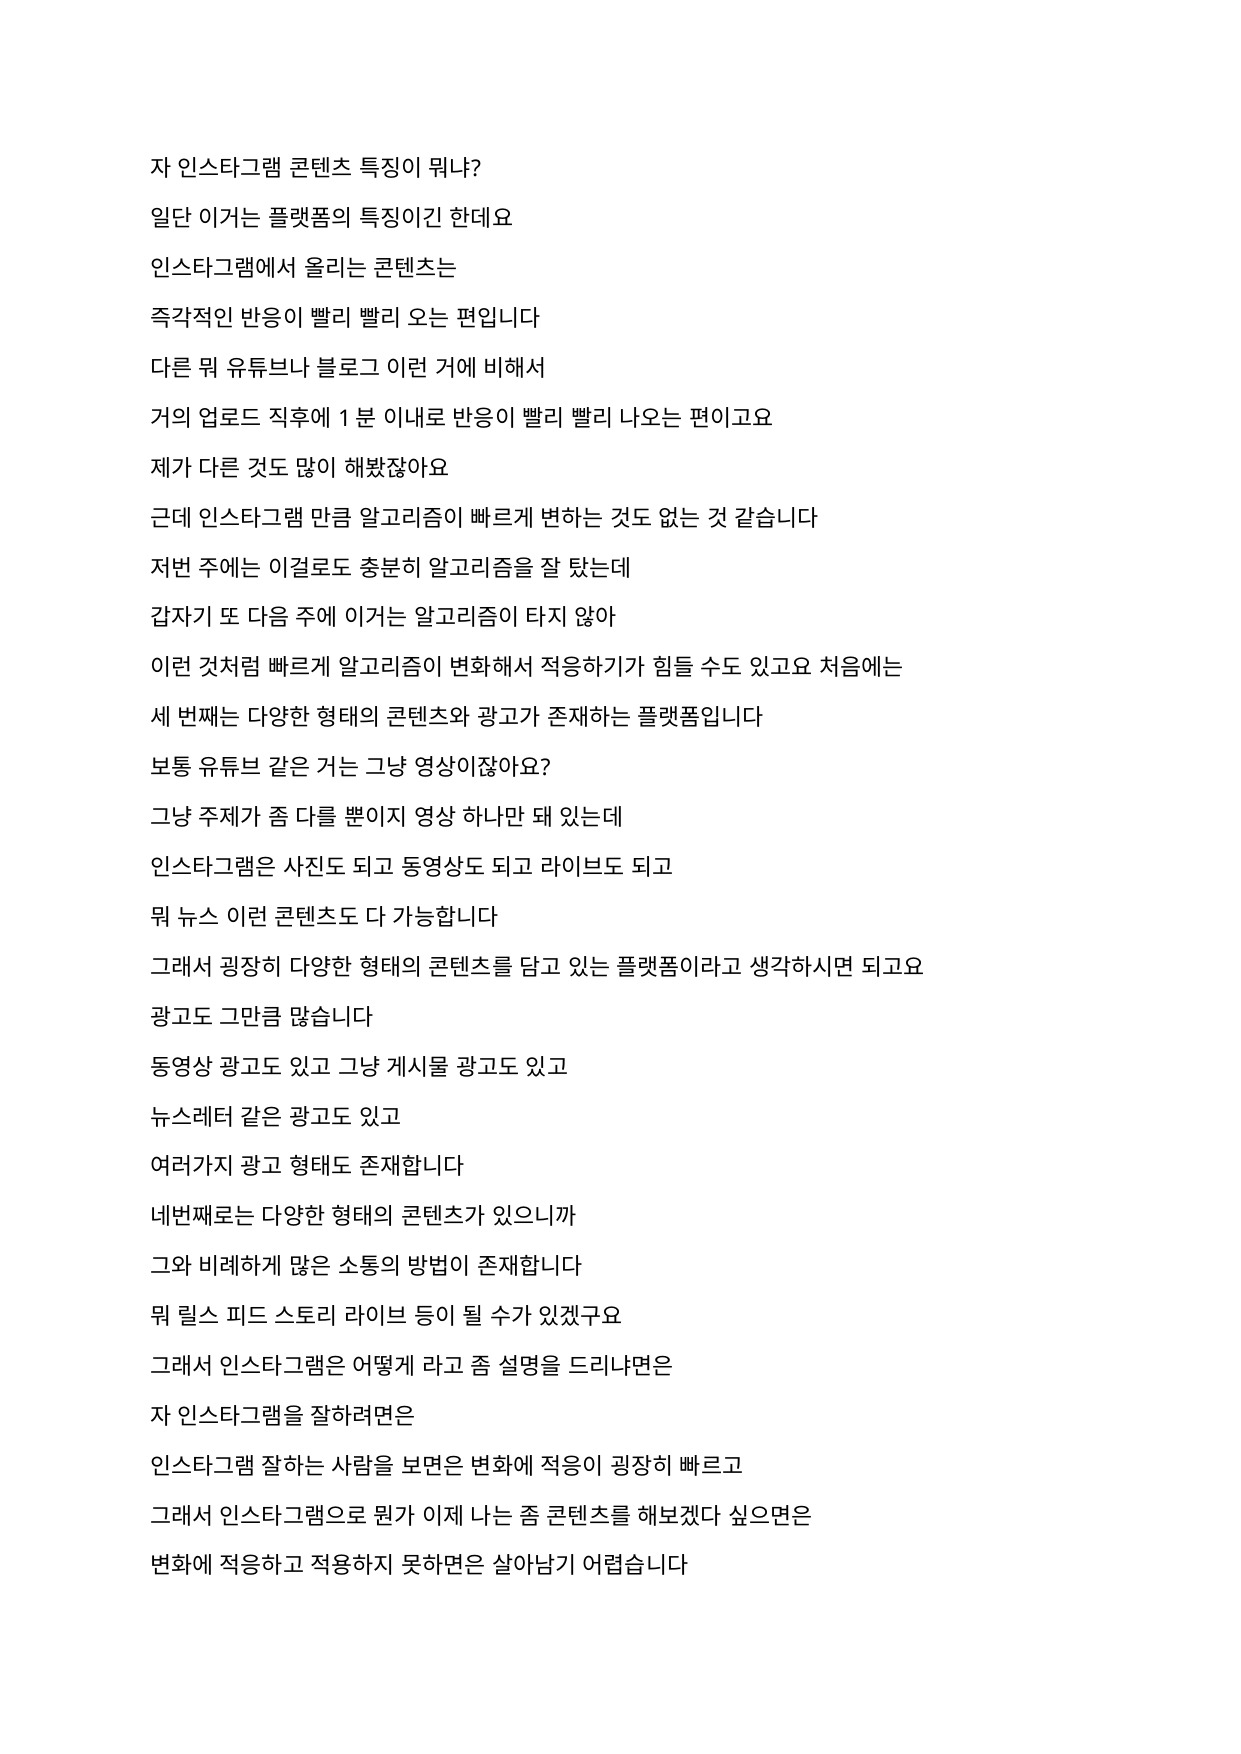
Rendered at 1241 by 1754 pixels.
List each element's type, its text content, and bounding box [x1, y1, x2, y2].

text 광고도 그만큼 많습니다 [150, 998, 1090, 1032]
text 인스타그램에서 올리는 콘텐츠는 [150, 250, 1090, 283]
text 다른 뭐 유튜브나 블로그 이런 거에 비해서 [150, 350, 1090, 383]
text 그냥 주제가 좀 다를 뿐이지 영상 하나만 돼 있는데 [150, 799, 1090, 832]
text 보통 유튜브 같은 거는 그냥 영상이잖아요? [150, 749, 1090, 782]
text 인스타그램 잘하는 사람을 보면은 변화에 적응이 굉장히 빠르고 [150, 1448, 1090, 1481]
text 그와 비례하게 많은 소통의 방법이 존재합니다 [150, 1248, 1090, 1281]
text 거의 업로드 직후에 1분 이내로 반응이 빨리 빨리 나오는 편이고요 [150, 399, 1090, 433]
text 자 인스타그램 콘텐츠 특징이 뭐냐? [150, 150, 1090, 183]
text 네번째로는 다양한 형태의 콘텐츠가 있으니까 [150, 1198, 1090, 1231]
text 일단 이거는 플랫폼의 특징이긴 한데요 [150, 200, 1090, 233]
text 변화에 적응하고 적용하지 못하면은 살아남기 어렵습니다 [150, 1547, 1090, 1581]
text 그래서 인스타그램으로 뭔가 이제 나는 좀 콘텐츠를 해보겠다 싶으면은 [150, 1497, 1090, 1531]
text 세 번째는 다양한 형태의 콘텐츠와 광고가 존재하는 플랫폼입니다 [150, 699, 1090, 732]
text 동영상 광고도 있고 그냥 게시물 광고도 있고 [150, 1048, 1090, 1082]
text 이런 것처럼 빠르게 알고리즘이 변화해서 적응하기가 힘들 수도 있고요 처음에는 [150, 649, 1090, 682]
text 즉각적인 반응이 빨리 빨리 오는 편입니다 [150, 300, 1090, 333]
text 뭐 릴스 피드 스토리 라이브 등이 될 수가 있겠구요 [150, 1298, 1090, 1331]
text 근데 인스타그램 만큼 알고리즘이 빠르게 변하는 것도 없는 것 같습니다 [150, 499, 1090, 533]
text 인스타그램은 사진도 되고 동영상도 되고 라이브도 되고 [150, 849, 1090, 882]
text 그래서 인스타그램은 어떻게 라고 좀 설명을 드리냐면은 [150, 1348, 1090, 1381]
text 갑자기 또 다음 주에 이거는 알고리즘이 타지 않아 [150, 599, 1090, 632]
text 자 인스타그램을 잘하려면은 [150, 1398, 1090, 1431]
text 뭐 뉴스 이런 콘텐츠도 다 가능합니다 [150, 899, 1090, 932]
text 저번 주에는 이걸로도 충분히 알고리즘을 잘 탔는데 [150, 549, 1090, 583]
text 여러가지 광고 형태도 존재합니다 [150, 1148, 1090, 1181]
text 제가 다른 것도 많이 해봤잖아요 [150, 449, 1090, 483]
text 그래서 굉장히 다양한 형태의 콘텐츠를 담고 있는 플랫폼이라고 생각하시면 되고요 [150, 949, 1090, 982]
text 뉴스레터 같은 광고도 있고 [150, 1098, 1090, 1132]
